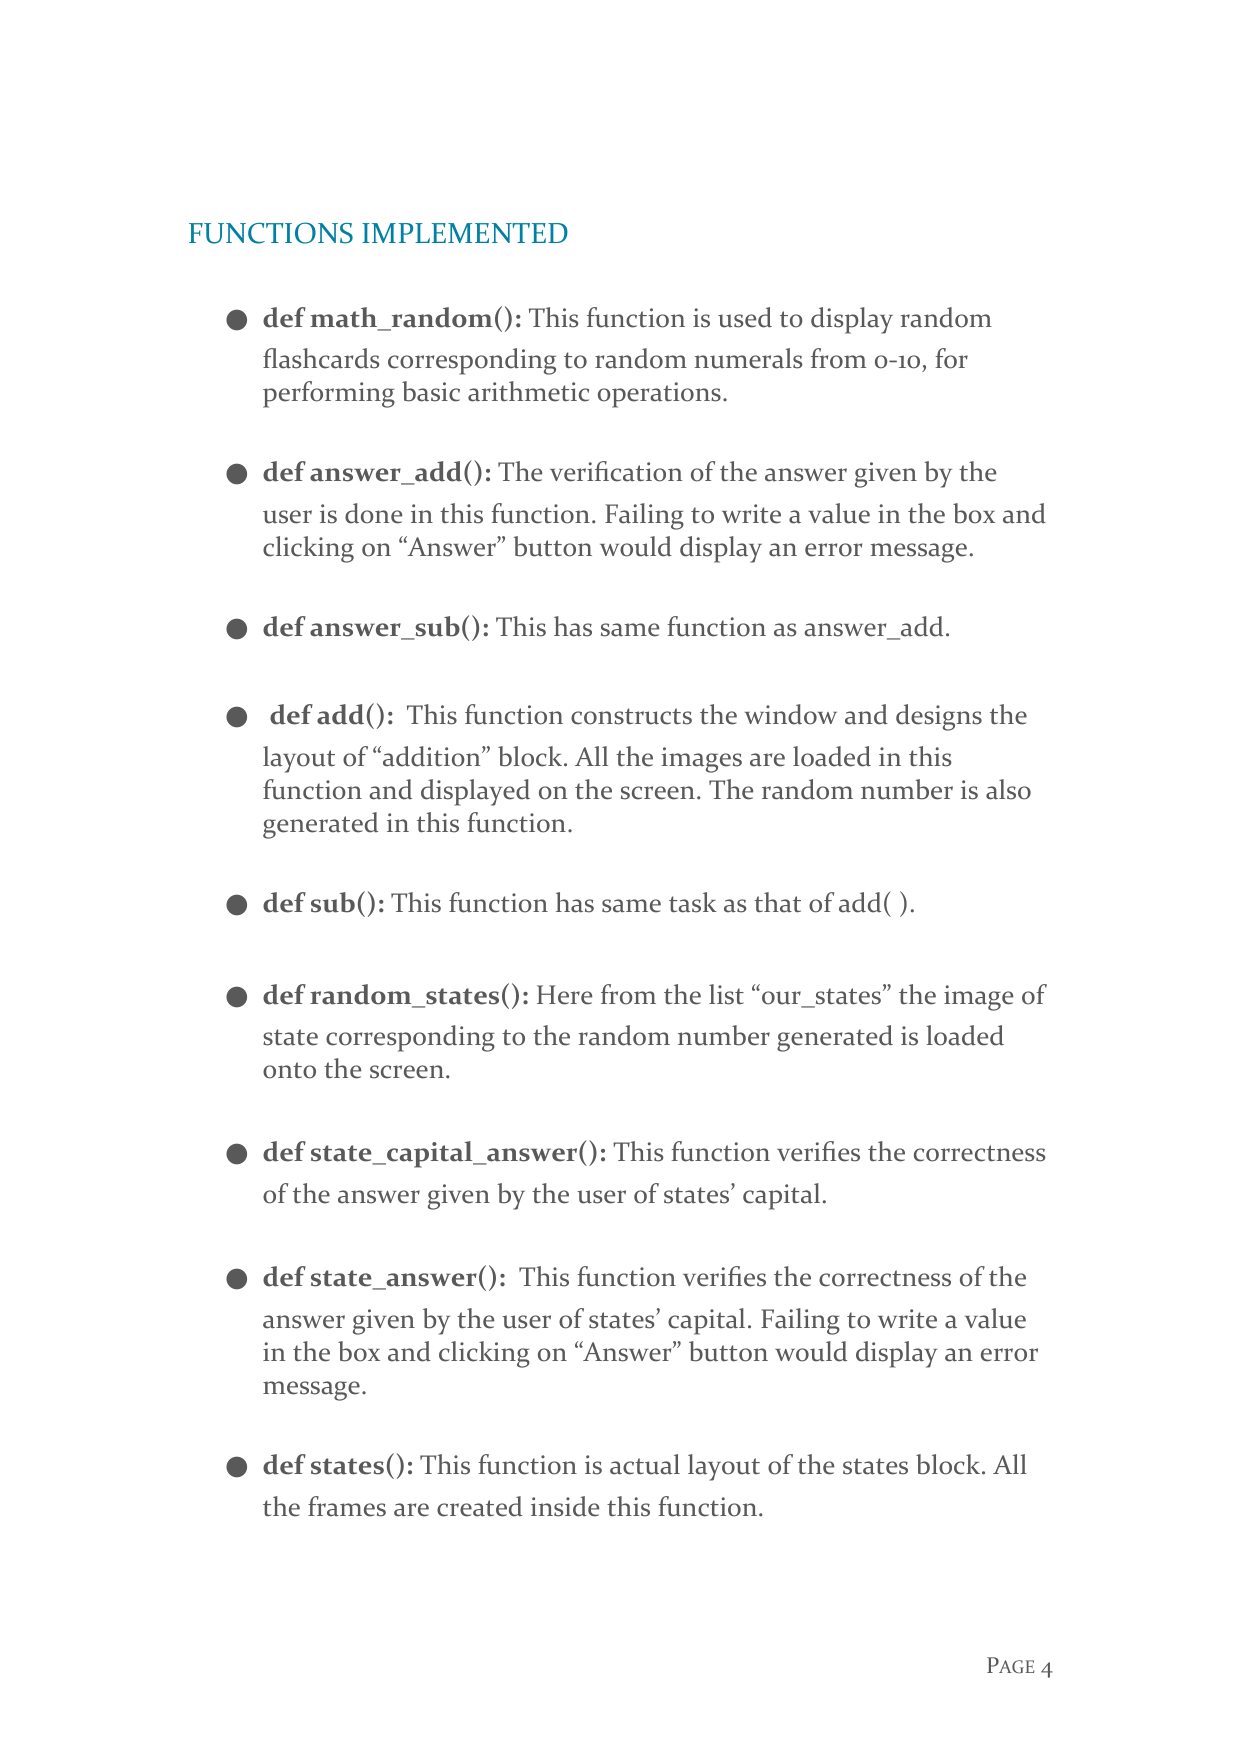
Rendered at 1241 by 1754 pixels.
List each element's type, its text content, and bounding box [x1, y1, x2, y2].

list def math_random(): This function is used to display random flashcards corresponding to random numerals from 0-10, for performing basic arithmetic operations. [225, 287, 1053, 408]
list def state_capital_answer(): This function verifies the correctness of the answer given by the user of states’ capital. [225, 1122, 1053, 1210]
list def answer_add(): The verification of the answer given by the user is done in this function. Failing to write a value in the box and clicking on “Answer” button would display an error message. [225, 441, 1053, 563]
list def answer_sub(): This has same function as answer_add. [225, 596, 1053, 652]
list def sub(): This function has same task as that of add( ). [225, 872, 1053, 928]
text FUNCTIONS IMPLEMENTED [187, 216, 1053, 251]
list def states(): This function is actual layout of the states block. All the frames are created inside this function. [225, 1434, 1053, 1523]
list def add(): This function constructs the window and designs the layout of “addition” block. All the images are loaded in this function and displayed on the screen. The random number is also generated in this function. [225, 684, 1053, 839]
list def state_answer(): This function verifies the correctness of the answer given by the user of states’ capital. Failing to write a value in the box and clicking on “Answer” button would display an error message. [225, 1247, 1053, 1401]
list def random_states(): Here from the list “our_states” the image of state corresponding to the random number generated is loaded onto the screen. [225, 964, 1053, 1086]
